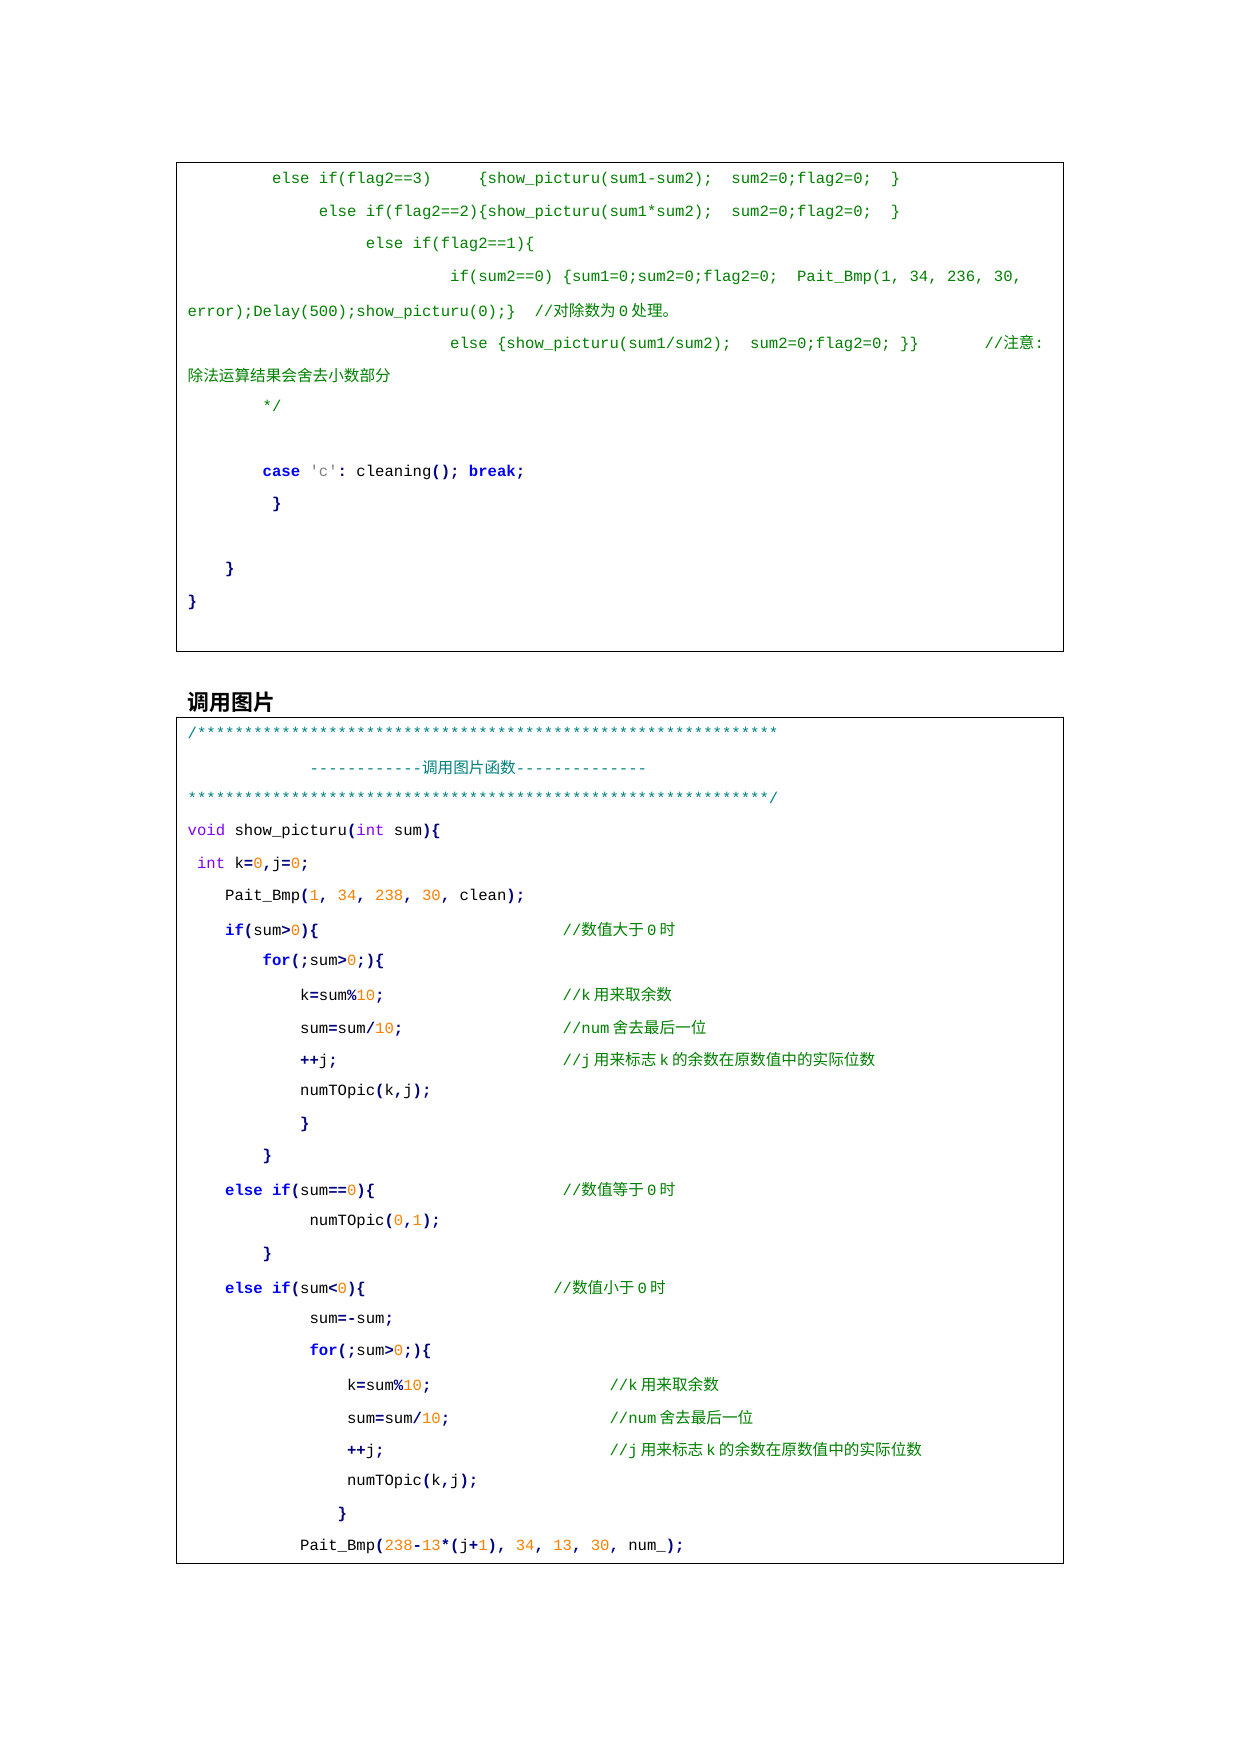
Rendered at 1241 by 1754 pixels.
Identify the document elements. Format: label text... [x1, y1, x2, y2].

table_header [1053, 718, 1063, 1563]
text 调用图片 [187, 684, 1053, 717]
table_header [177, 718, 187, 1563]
